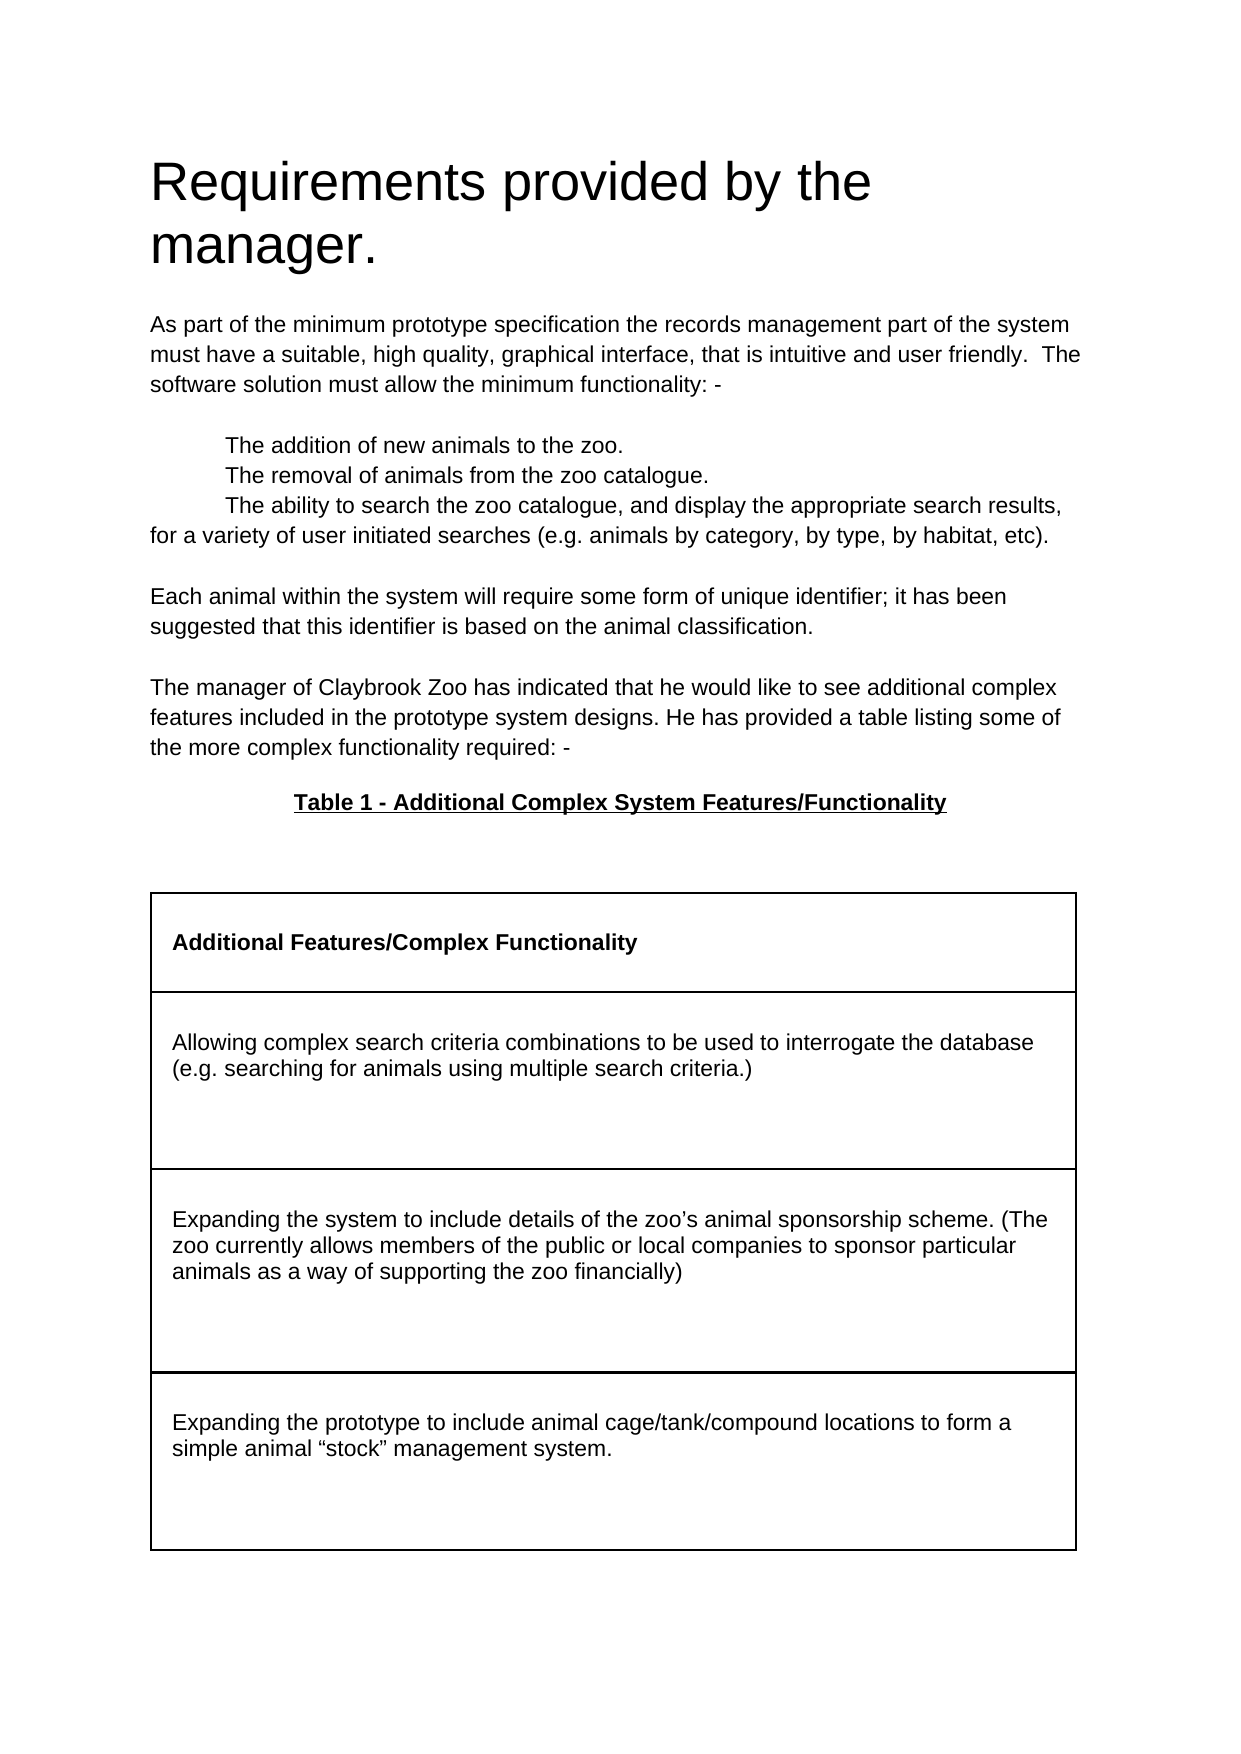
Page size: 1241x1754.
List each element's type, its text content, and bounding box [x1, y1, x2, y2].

text Table 1 - Additional Complex System Features/Functionality [150, 789, 1090, 816]
table_cell Expanding the system to include details of the zoo’s animal sponsorship scheme. (The zoo currently allows members of the public or local companies to sponsor particular animals as a way of supporting the zoo financially) [152, 1170, 1075, 1371]
text Each animal within the system will require some form of unique identifier; it has been suggested that this identifier is based on the animal classification. [150, 583, 1090, 639]
text As part of the minimum prototype specification the records management part of the system must have a suitable, high quality, graphical interface, that is intuitive and user friendly. The software solution must allow the minimum functionality: - [150, 311, 1090, 398]
text The ability to search the zoo catalogue, and display the appropriate search results, for a variety of user initiated searches (e.g. animals by category, by type, by habitat, etc). [150, 492, 1090, 549]
table_cell Allowing complex search criteria combinations to be used to interrogate the database (e.g. searching for animals using multiple search criteria.) [152, 993, 1075, 1168]
text The manager of Claybrook Zoo has indicated that he would like to see additional complex features included in the prototype system designs. He has provided a table listing some of the more complex functionality required: - [150, 673, 1090, 760]
text The addition of new animals to the zoo. [150, 432, 1090, 458]
table_header Additional Features/Complex Functionality [152, 894, 1075, 991]
text The removal of animals from the zoo catalogue. [150, 462, 1090, 488]
table_cell Expanding the prototype to include animal cage/tank/compound locations to form a simple animal “stock” management system. [152, 1374, 1075, 1548]
title Requirements provided by the manager. [150, 150, 1090, 274]
